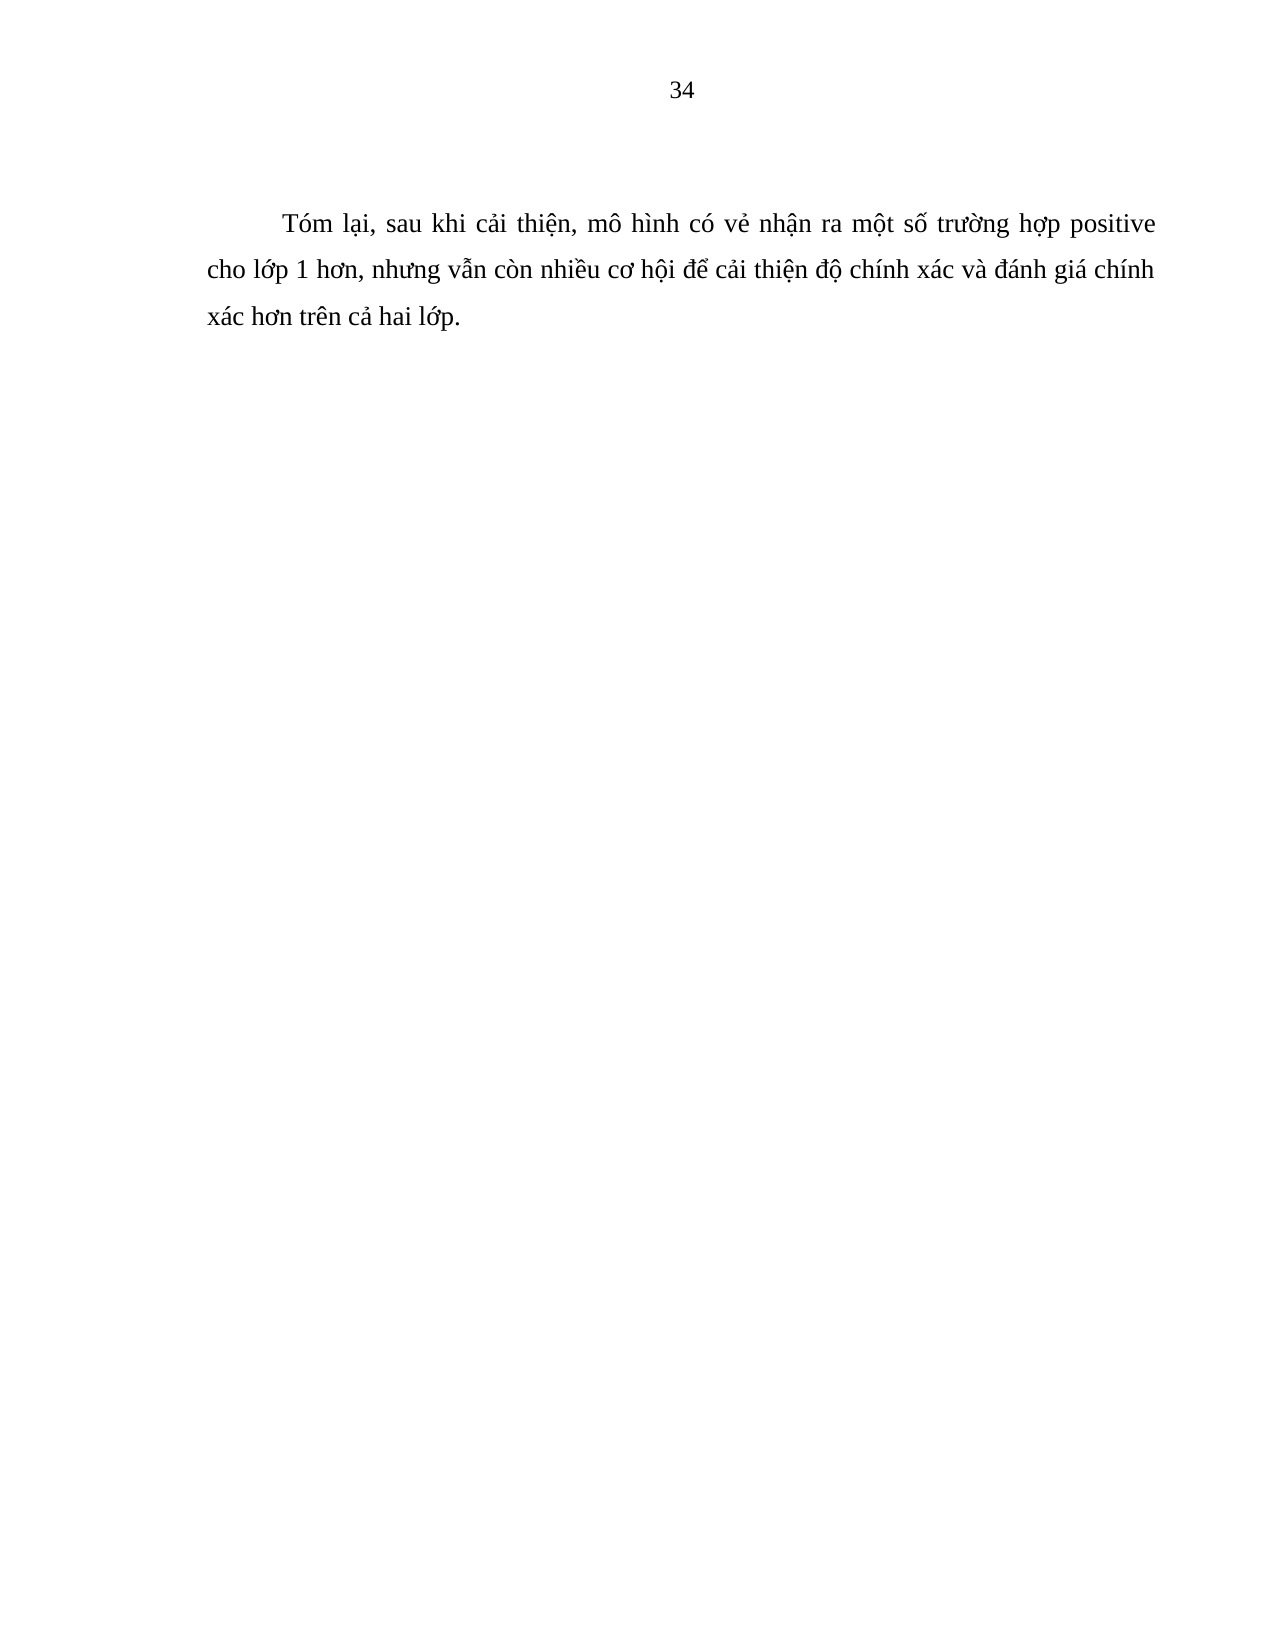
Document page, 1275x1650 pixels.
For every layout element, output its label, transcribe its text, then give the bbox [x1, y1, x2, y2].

text Tóm lại, sau khi cải thiện, mô hình có vẻ nhận ra một số trường hợp positive cho lớp 1 hơn, nhưng vẫn còn nhiều cơ hội để cải thiện độ chính xác và đánh giá chính xác hơn trên cả hai lớp. [207, 207, 1157, 331]
